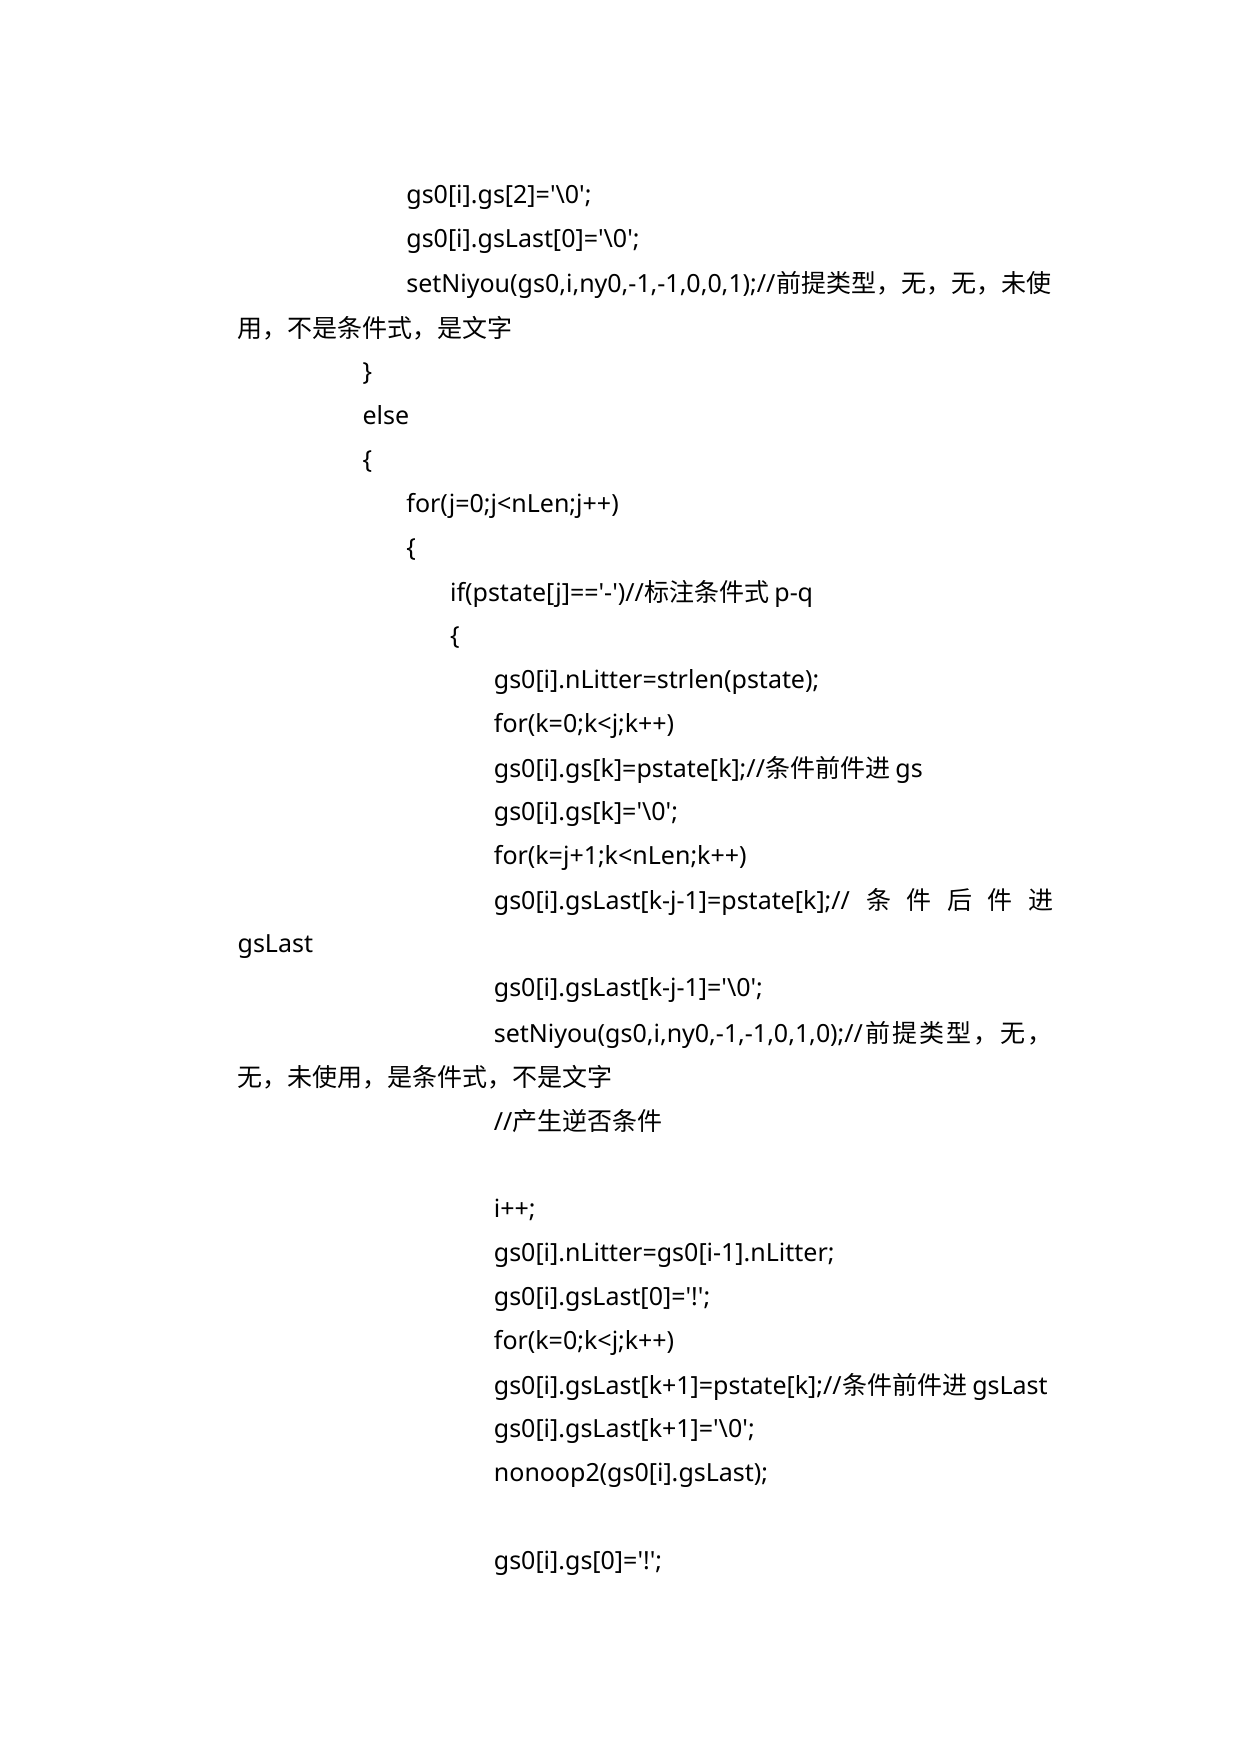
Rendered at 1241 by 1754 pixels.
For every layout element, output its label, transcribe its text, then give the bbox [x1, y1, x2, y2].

list gs0[i].gs[2]='\0'; [237, 172, 1053, 216]
list { [237, 436, 1053, 480]
list { [237, 613, 1053, 657]
list i++; [237, 1185, 1053, 1229]
list gs0[i].gs[k]='\0'; [237, 789, 1053, 833]
list gs0[i].gsLast[k+1]='\0'; [237, 1406, 1053, 1450]
list for(k=0;k<j;k++) [237, 701, 1053, 745]
list else [237, 392, 1053, 436]
list setNiyou(gs0,i,ny0,-1,-1,0,1,0);//前提类型，无，无，未使用，是条件式，不是文字 [237, 1009, 1053, 1097]
list if(pstate[j]=='-')//标注条件式p-q [237, 568, 1053, 613]
list gs0[i].gsLast[0]='!'; [237, 1273, 1053, 1318]
list for(j=0;j<nLen;j++) [237, 480, 1053, 524]
list gs0[i].gsLast[0]='\0'; [237, 216, 1053, 260]
list nonoop2(gs0[i].gsLast); [237, 1450, 1053, 1494]
list for(k=0;k<j;k++) [237, 1318, 1053, 1362]
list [237, 260, 1053, 348]
list { [237, 524, 1053, 568]
list //产生逆否条件 [237, 1097, 1053, 1141]
list gs0[i].gs[0]='!'; [237, 1538, 1053, 1582]
list gs0[i].nLitter=strlen(pstate); [237, 657, 1053, 701]
list gs0[i].gsLast[k+1]=pstate[k];//条件前件进gsLast [237, 1362, 1053, 1406]
list gs0[i].gsLast[k-j-1]=pstate[k];//条件后件进gsLast [237, 877, 1053, 965]
list gs0[i].nLitter=gs0[i-1].nLitter; [237, 1229, 1053, 1273]
list } [237, 348, 1053, 392]
list gs0[i].gsLast[k-j-1]='\0'; [237, 965, 1053, 1009]
list gs0[i].gs[k]=pstate[k];//条件前件进gs [237, 745, 1053, 789]
list for(k=j+1;k<nLen;k++) [237, 833, 1053, 877]
